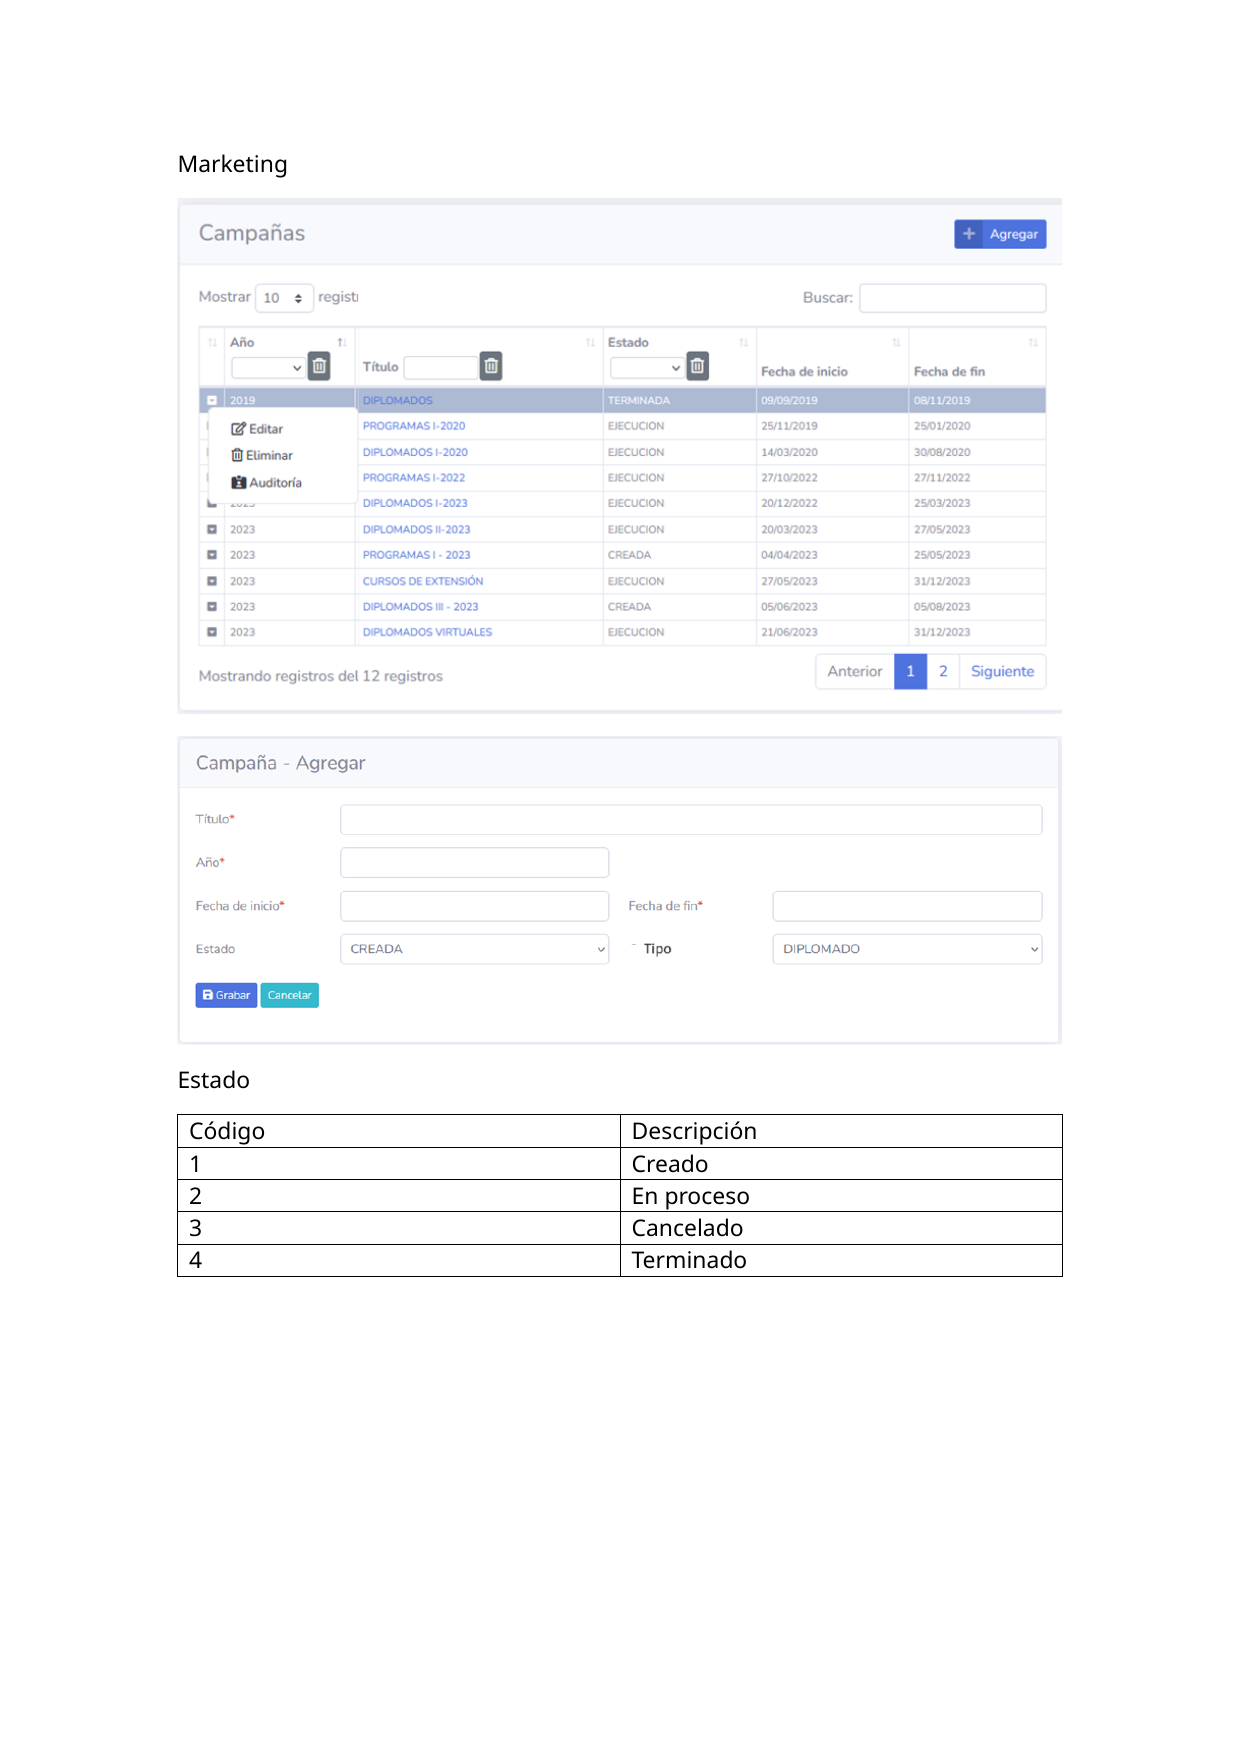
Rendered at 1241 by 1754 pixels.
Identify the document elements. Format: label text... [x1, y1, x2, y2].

table_header Descripción [621, 1115, 1062, 1147]
table_cell 2 [178, 1180, 620, 1211]
table_header Código [178, 1115, 620, 1147]
table_cell Terminado [621, 1245, 1062, 1276]
table_cell Creado [621, 1148, 1062, 1179]
text Marketing [177, 148, 1063, 179]
picture [177, 198, 1063, 717]
picture [177, 736, 1063, 1045]
table_cell 1 [178, 1148, 620, 1179]
table_cell Cancelado [621, 1212, 1062, 1243]
table_cell En proceso [621, 1180, 1062, 1211]
table_cell 4 [178, 1245, 620, 1276]
table_cell 3 [178, 1212, 620, 1243]
text Estado [177, 1064, 1063, 1095]
